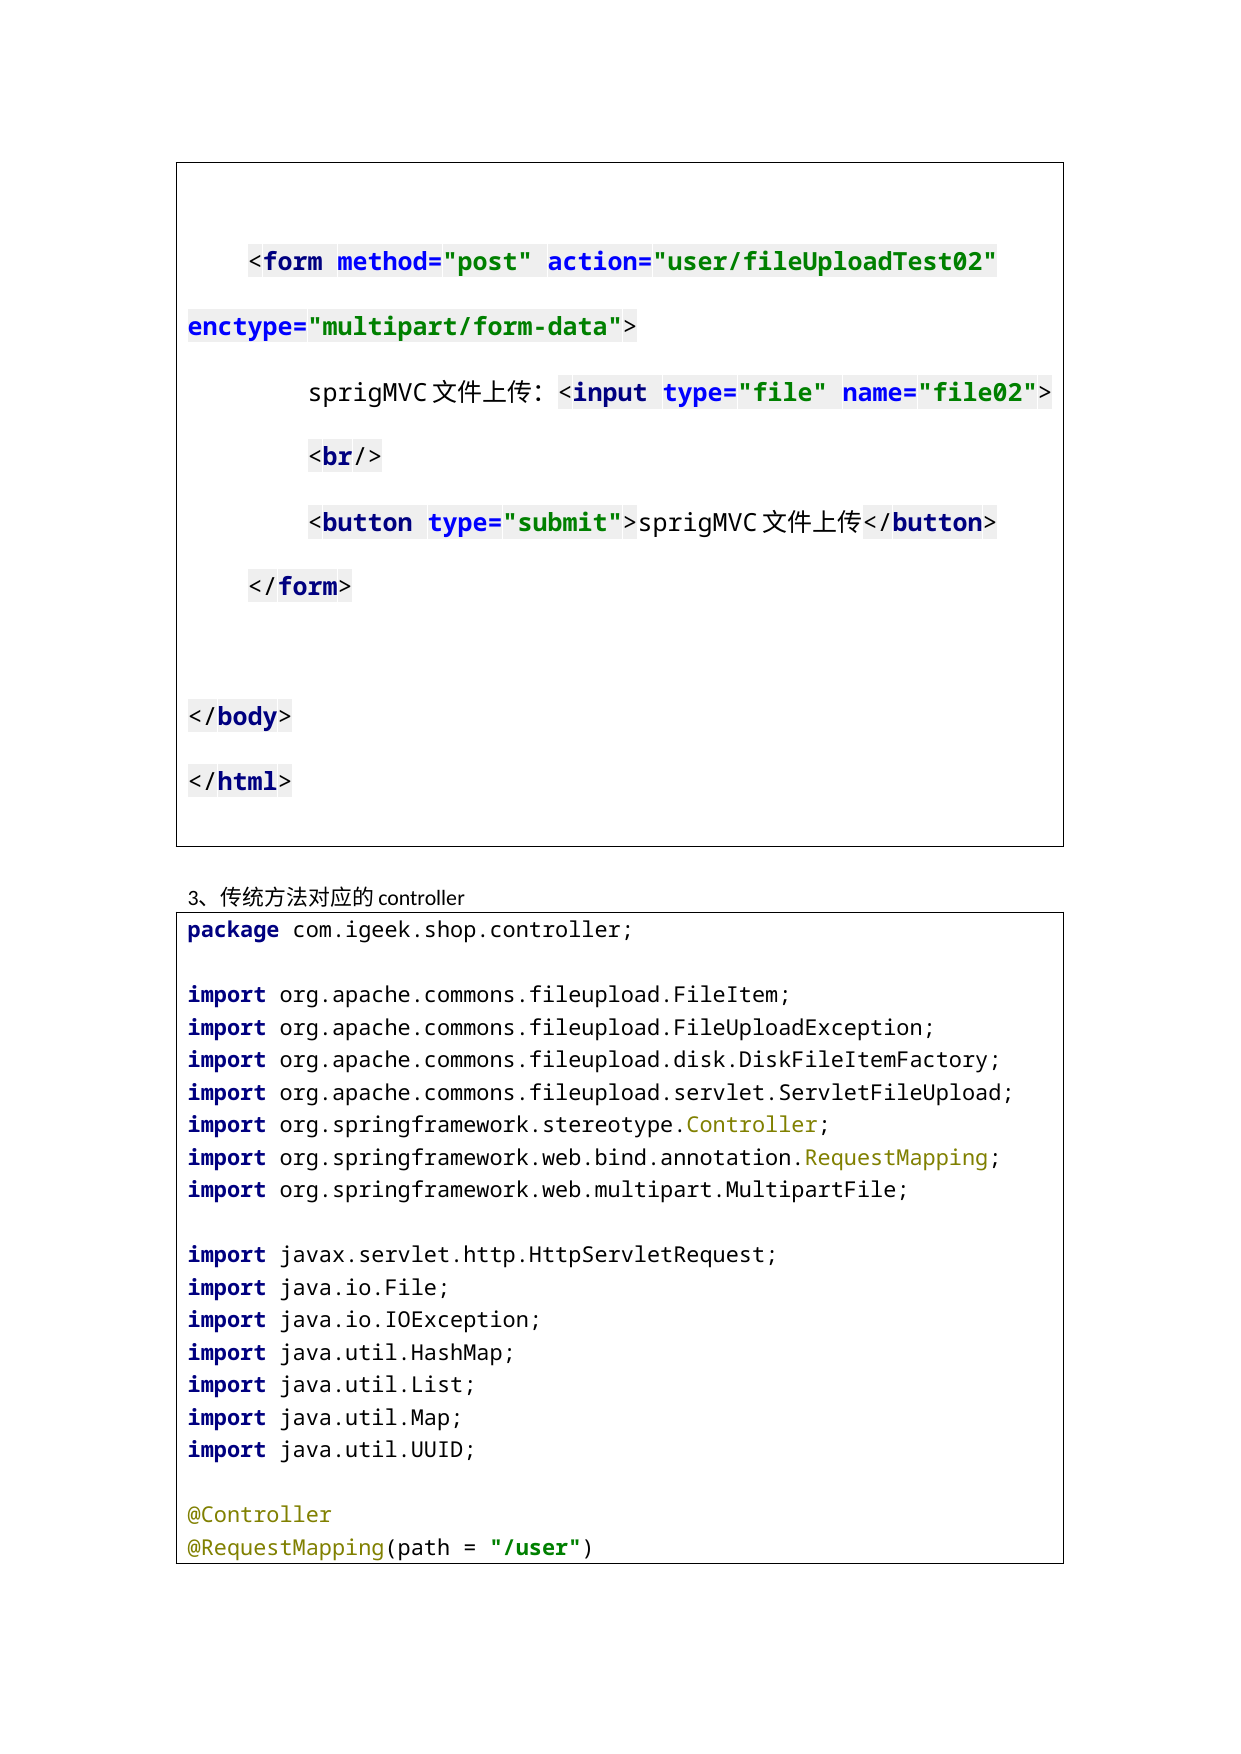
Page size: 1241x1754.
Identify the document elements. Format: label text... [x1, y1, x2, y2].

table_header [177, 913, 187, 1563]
list 传统方法对应的controller [187, 879, 1053, 912]
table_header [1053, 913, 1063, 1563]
